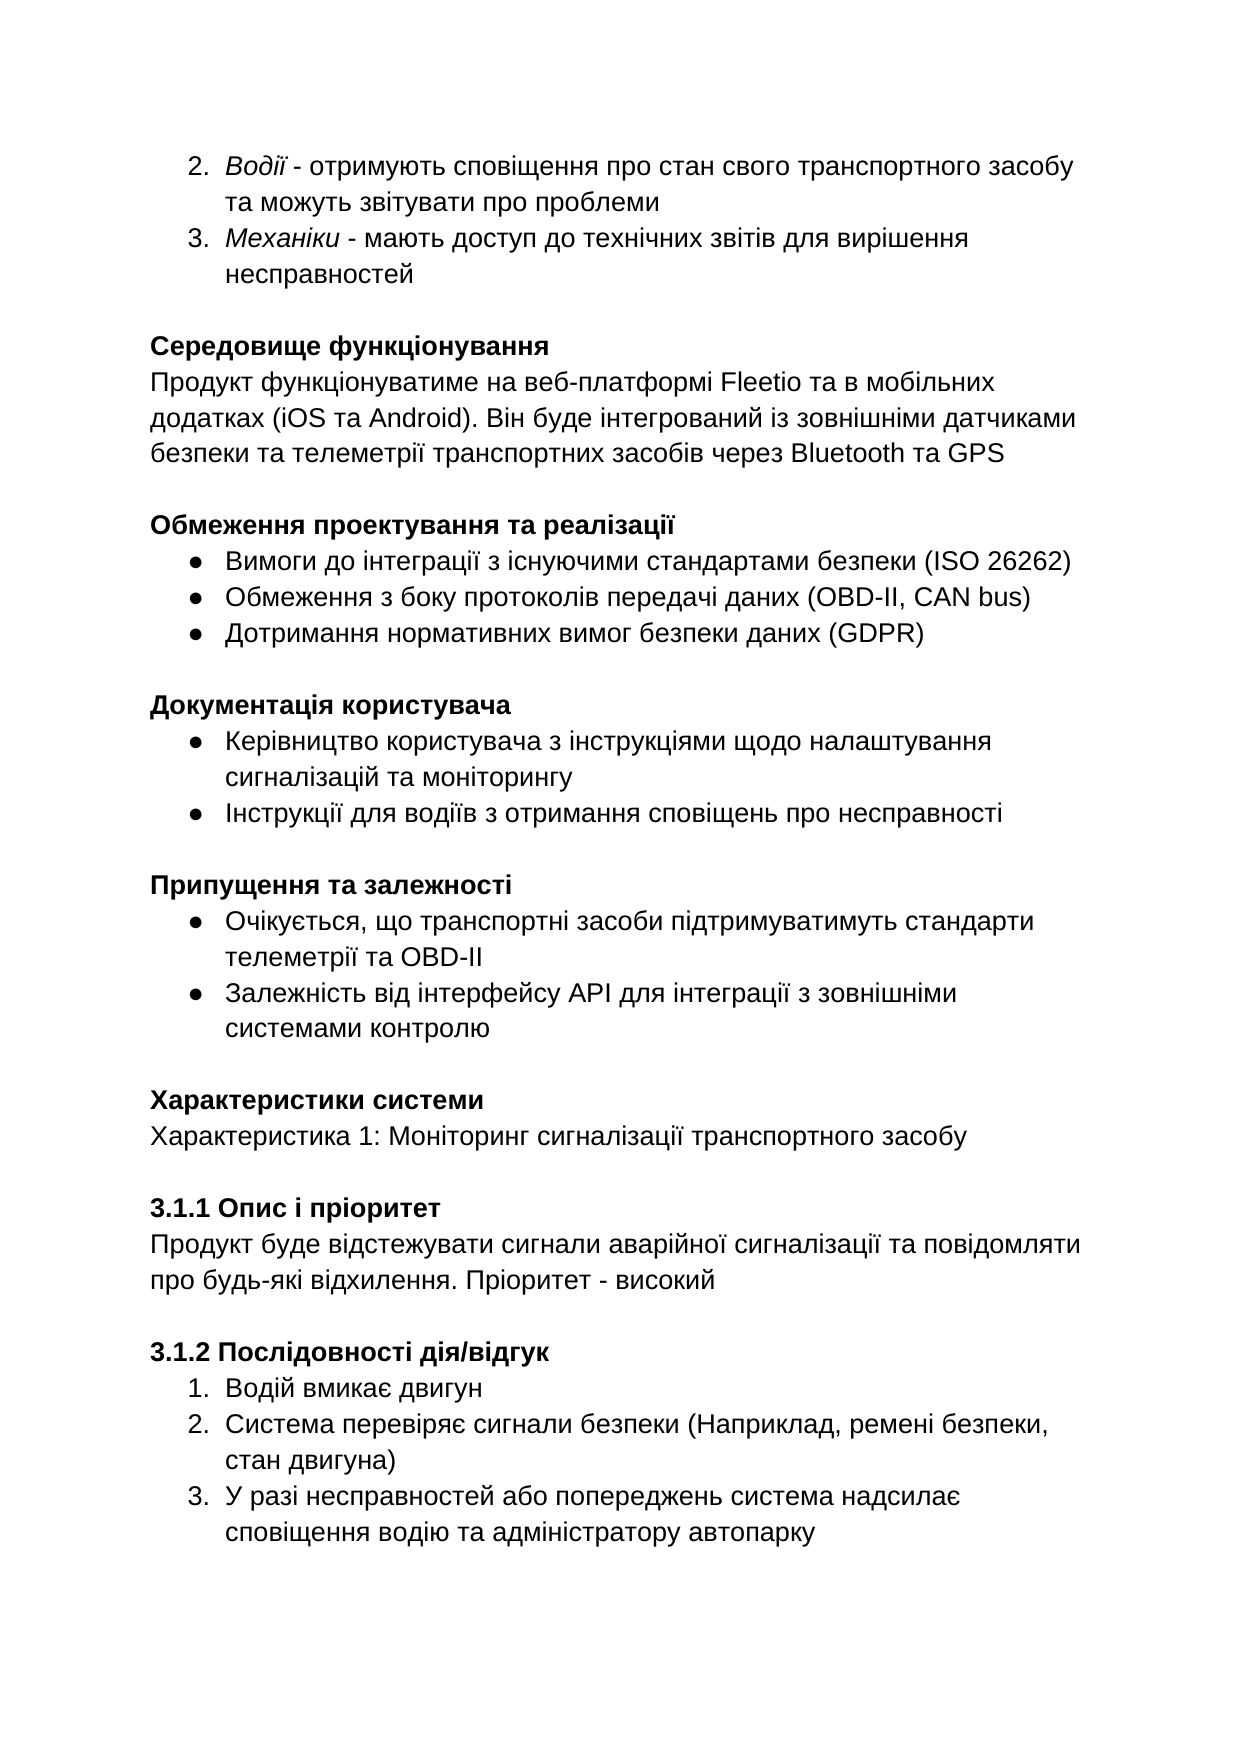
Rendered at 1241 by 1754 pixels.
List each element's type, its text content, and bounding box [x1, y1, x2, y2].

list Обмеження з боку протоколів передачі даних (OBD-II, CAN bus) [187, 581, 1090, 612]
text Характеристика 1: Моніторинг сигналізації транспортного засобу [150, 1120, 1090, 1152]
list Керівництво користувача з інструкціями щодо налаштування сигналізацій та моніторингу [187, 725, 1090, 792]
list Водії - отримують сповіщення про стан свого транспортного засобу та можуть звітувати про проблеми [187, 150, 1090, 217]
text Середовище функціонування [150, 330, 1090, 361]
list Залежність від інтерфейсу API для інтеграції з зовнішніми системами контролю [187, 977, 1090, 1044]
text Характеристики системи [150, 1084, 1090, 1116]
list Дотримання нормативних вимог безпеки даних (GDPR) [187, 617, 1090, 648]
text Обмеження проектування та реалізації [150, 509, 1090, 541]
text Продукт функціонуватиме на веб-платформі Fleetio та в мобільних додатках (iOS та Android). Він буде інтегрований із зовнішніми датчиками безпеки та телеметрії транспортних засобів через Bluetooth та GPS [150, 366, 1090, 469]
list У разі несправностей або попереджень система надсилає сповіщення водію та адміністратору автопарку [187, 1480, 1090, 1547]
list Очікується, що транспортні засоби підтримуватимуть стандарти телеметрії та OBD-II [187, 905, 1090, 972]
list Інструкції для водіїв з отримання сповіщень про несправності [187, 797, 1090, 828]
text 3.1.1 Опис і пріоритет [150, 1192, 1090, 1223]
list Водій вмикає двигун [187, 1372, 1090, 1403]
list Система перевіряє сигнали безпеки (Наприклад, ремені безпеки, стан двигуна) [187, 1408, 1090, 1475]
text 3.1.2 Послідовності дія/відгук [150, 1336, 1090, 1367]
list Вимоги до інтеграції з існуючими стандартами безпеки (ISO 26262) [187, 545, 1090, 577]
text Припущення та залежності [150, 869, 1090, 900]
text Документація користувача [150, 689, 1090, 720]
list Механіки - мають доступ до технічних звітів для вирішення несправностей [187, 222, 1090, 289]
text Продукт буде відстежувати сигнали аварійної сигналізації та повідомляти про будь-які відхилення. Пріоритет - високий [150, 1228, 1090, 1295]
